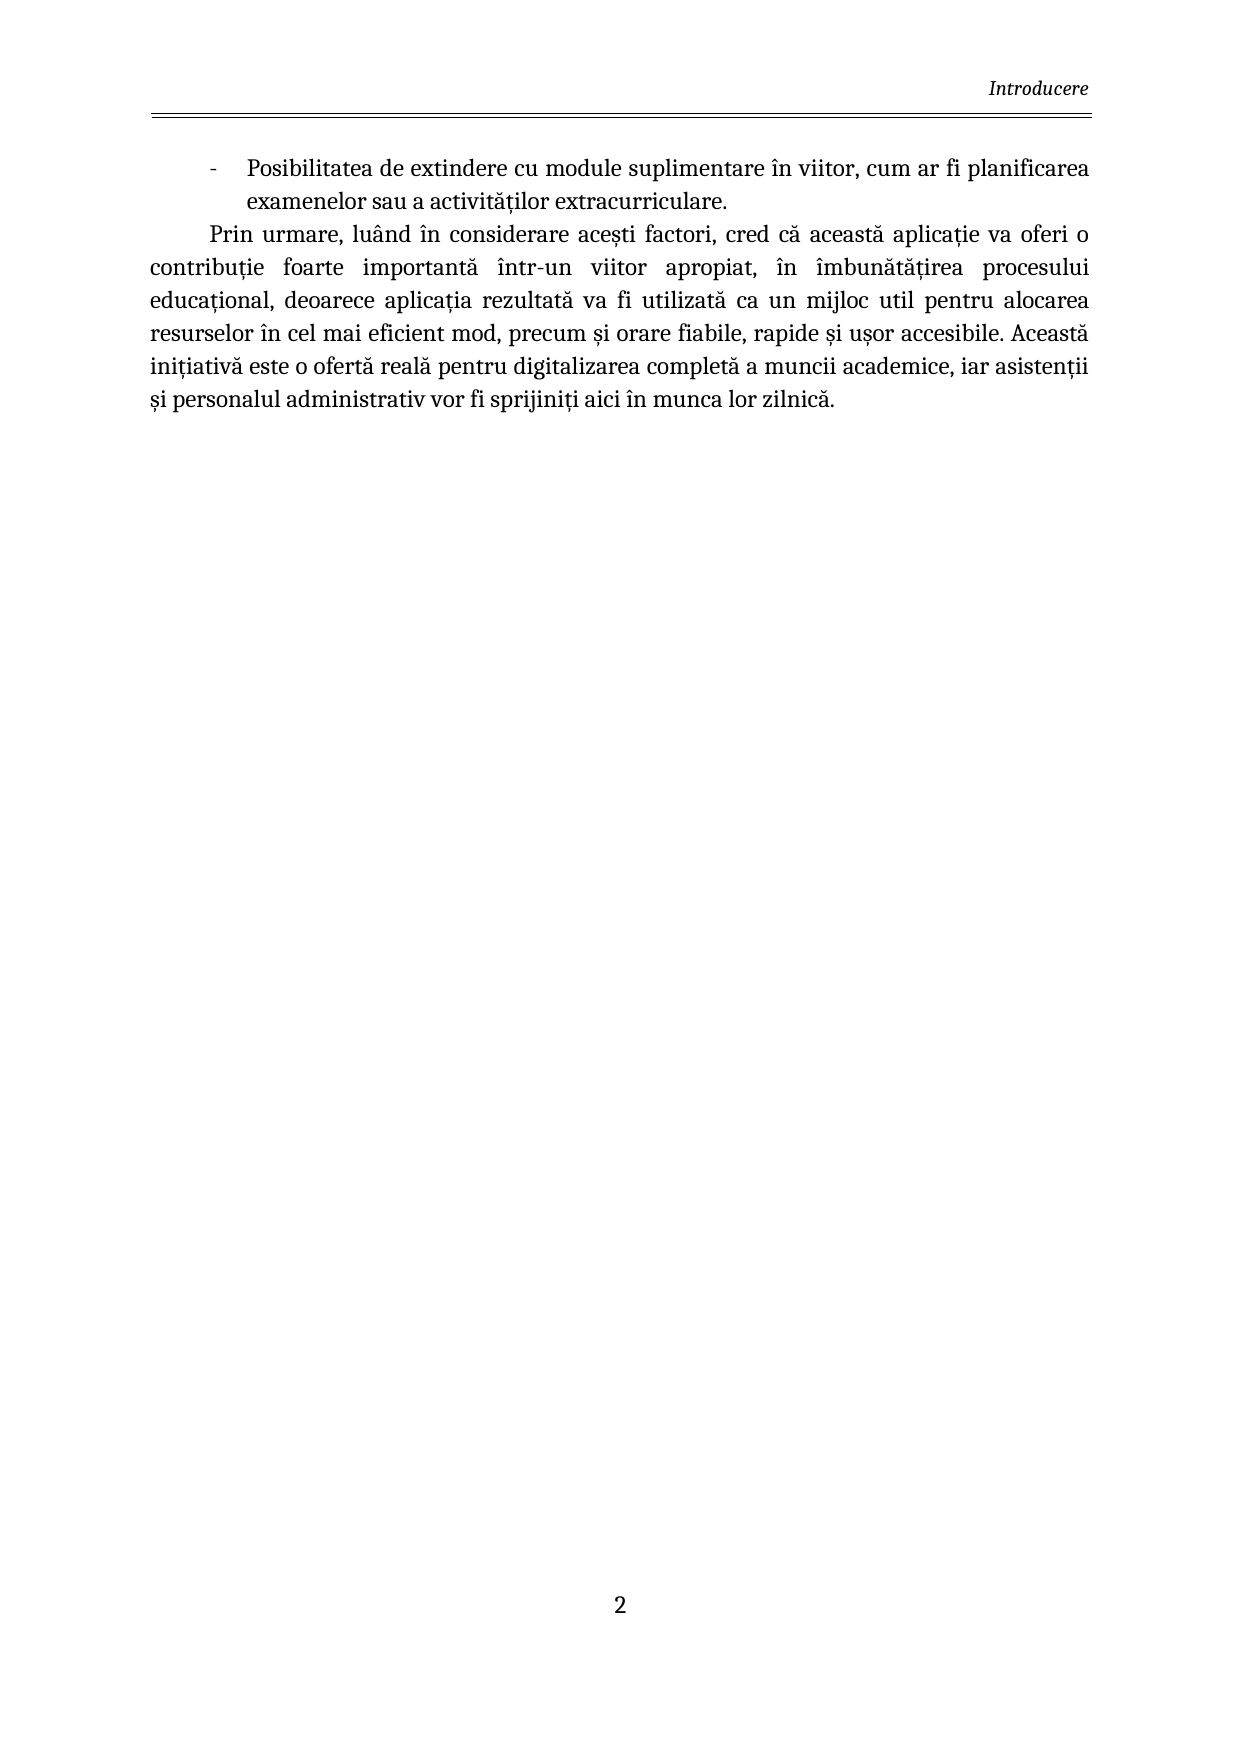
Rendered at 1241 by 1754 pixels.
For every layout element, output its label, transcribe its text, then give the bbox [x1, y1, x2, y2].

text Prin urmare, luând în considerare acești factori, cred că această aplicație va oferi o contribuție foarte importantă într-un viitor apropiat, în îmbunătățirea procesului educațional, deoarece aplicația rezultată va fi utilizată ca un mijloc util pentru alocarea resurselor în cel mai eficient mod, precum și orare fiabile, rapide și ușor accesibile. Această inițiativă este o ofertă reală pentru digitalizarea completă a muncii academice, iar asistenții și personalul administrativ vor fi sprijiniți aici în munca lor zilnică. [150, 220, 1090, 414]
list Posibilitatea de extindere cu module suplimentare în viitor, cum ar fi planificarea examenelor sau a activităților extracurriculare. [209, 154, 1090, 216]
